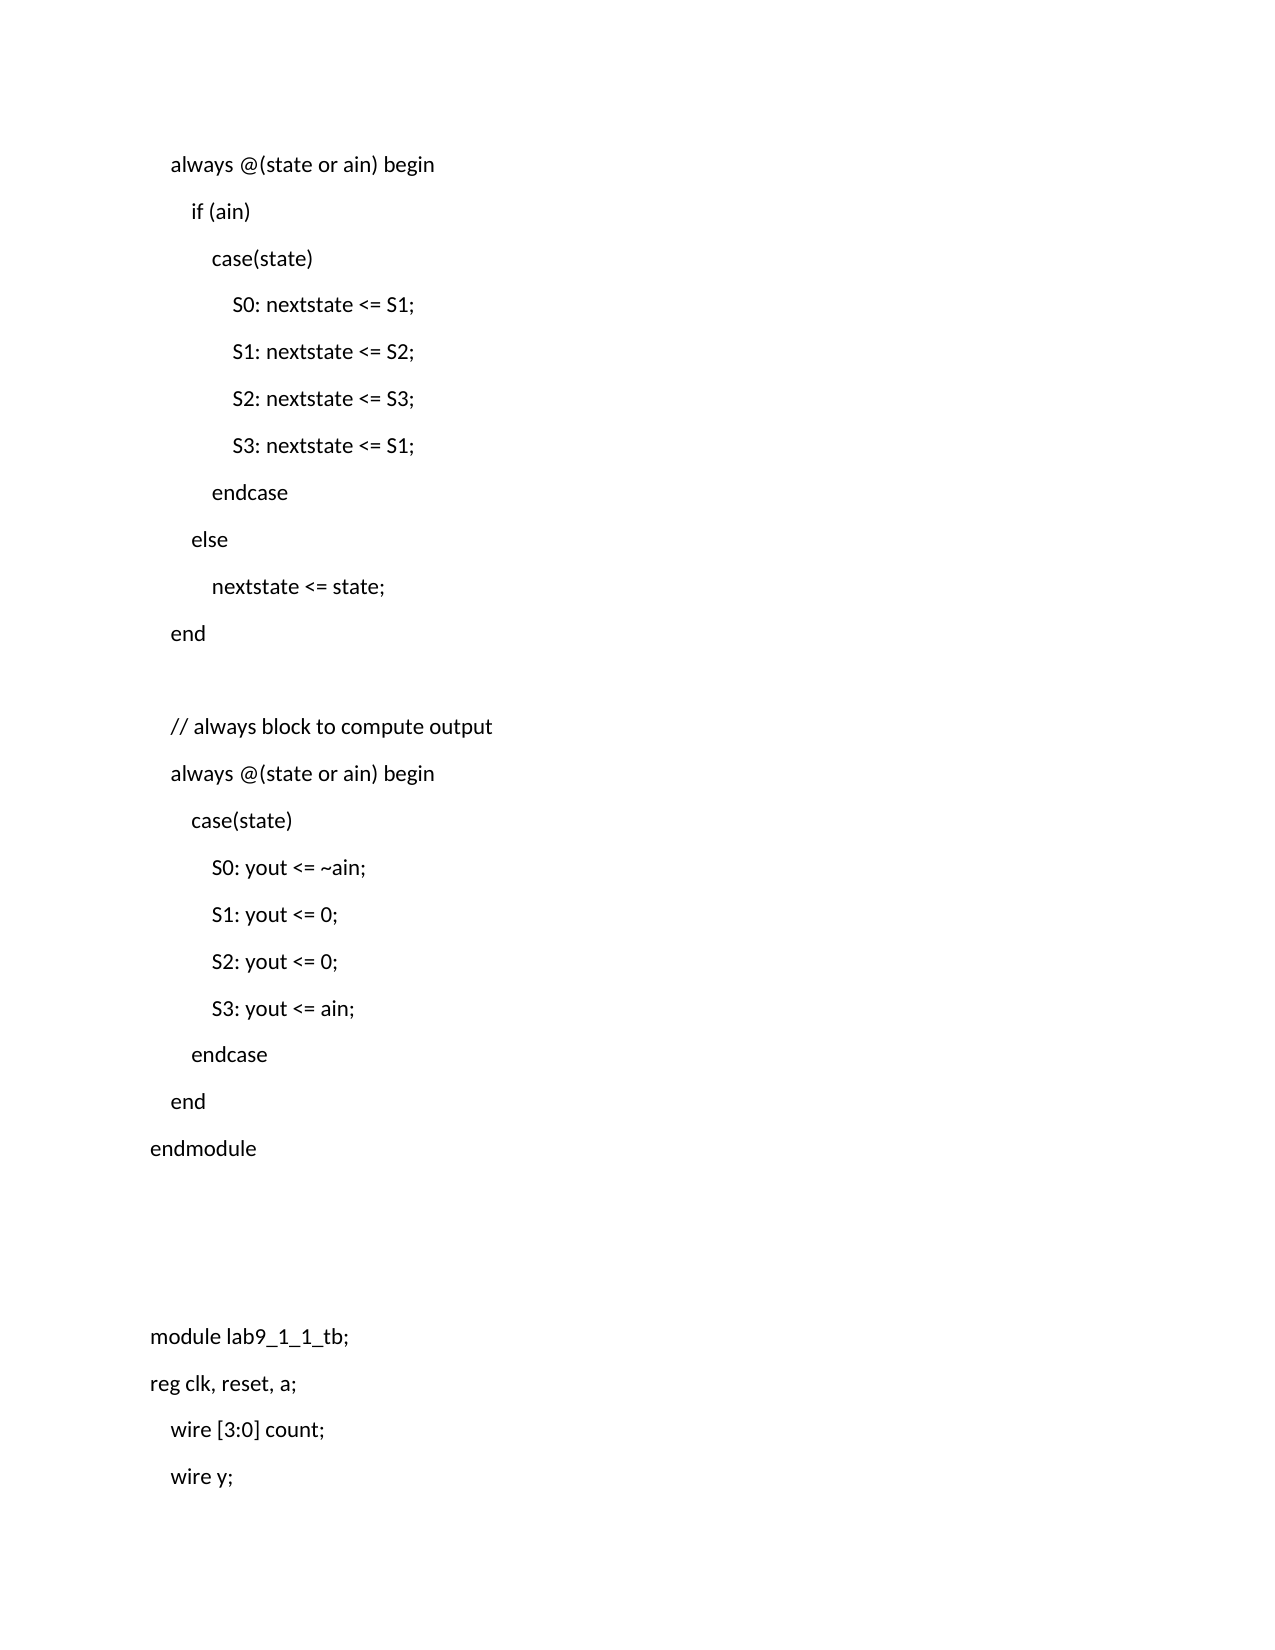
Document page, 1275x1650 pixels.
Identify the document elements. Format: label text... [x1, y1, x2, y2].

text module lab9_1_1_tb; [150, 1322, 1125, 1350]
text wire [3:0] count; [150, 1416, 1125, 1444]
text always @(state or ain) begin [150, 150, 1125, 178]
text S0: yout <= ~ain; [150, 853, 1125, 881]
text S3: yout <= ain; [150, 994, 1125, 1022]
text endcase [150, 1041, 1125, 1069]
text end [150, 619, 1125, 647]
text S2: nextstate <= S3; [150, 384, 1125, 412]
text nextstate <= state; [150, 572, 1125, 600]
text case(state) [150, 244, 1125, 272]
text else [150, 525, 1125, 553]
text wire y; [150, 1462, 1125, 1491]
text S0: nextstate <= S1; [150, 291, 1125, 319]
text end [150, 1087, 1125, 1116]
text case(state) [150, 806, 1125, 834]
text S1: nextstate <= S2; [150, 337, 1125, 366]
text S1: yout <= 0; [150, 900, 1125, 928]
text S3: nextstate <= S1; [150, 431, 1125, 459]
text if (ain) [150, 197, 1125, 225]
text // always block to compute output [150, 712, 1125, 741]
text reg clk, reset, a; [150, 1369, 1125, 1397]
text always @(state or ain) begin [150, 759, 1125, 787]
text S2: yout <= 0; [150, 947, 1125, 975]
text endcase [150, 478, 1125, 506]
text endmodule [150, 1134, 1125, 1162]
